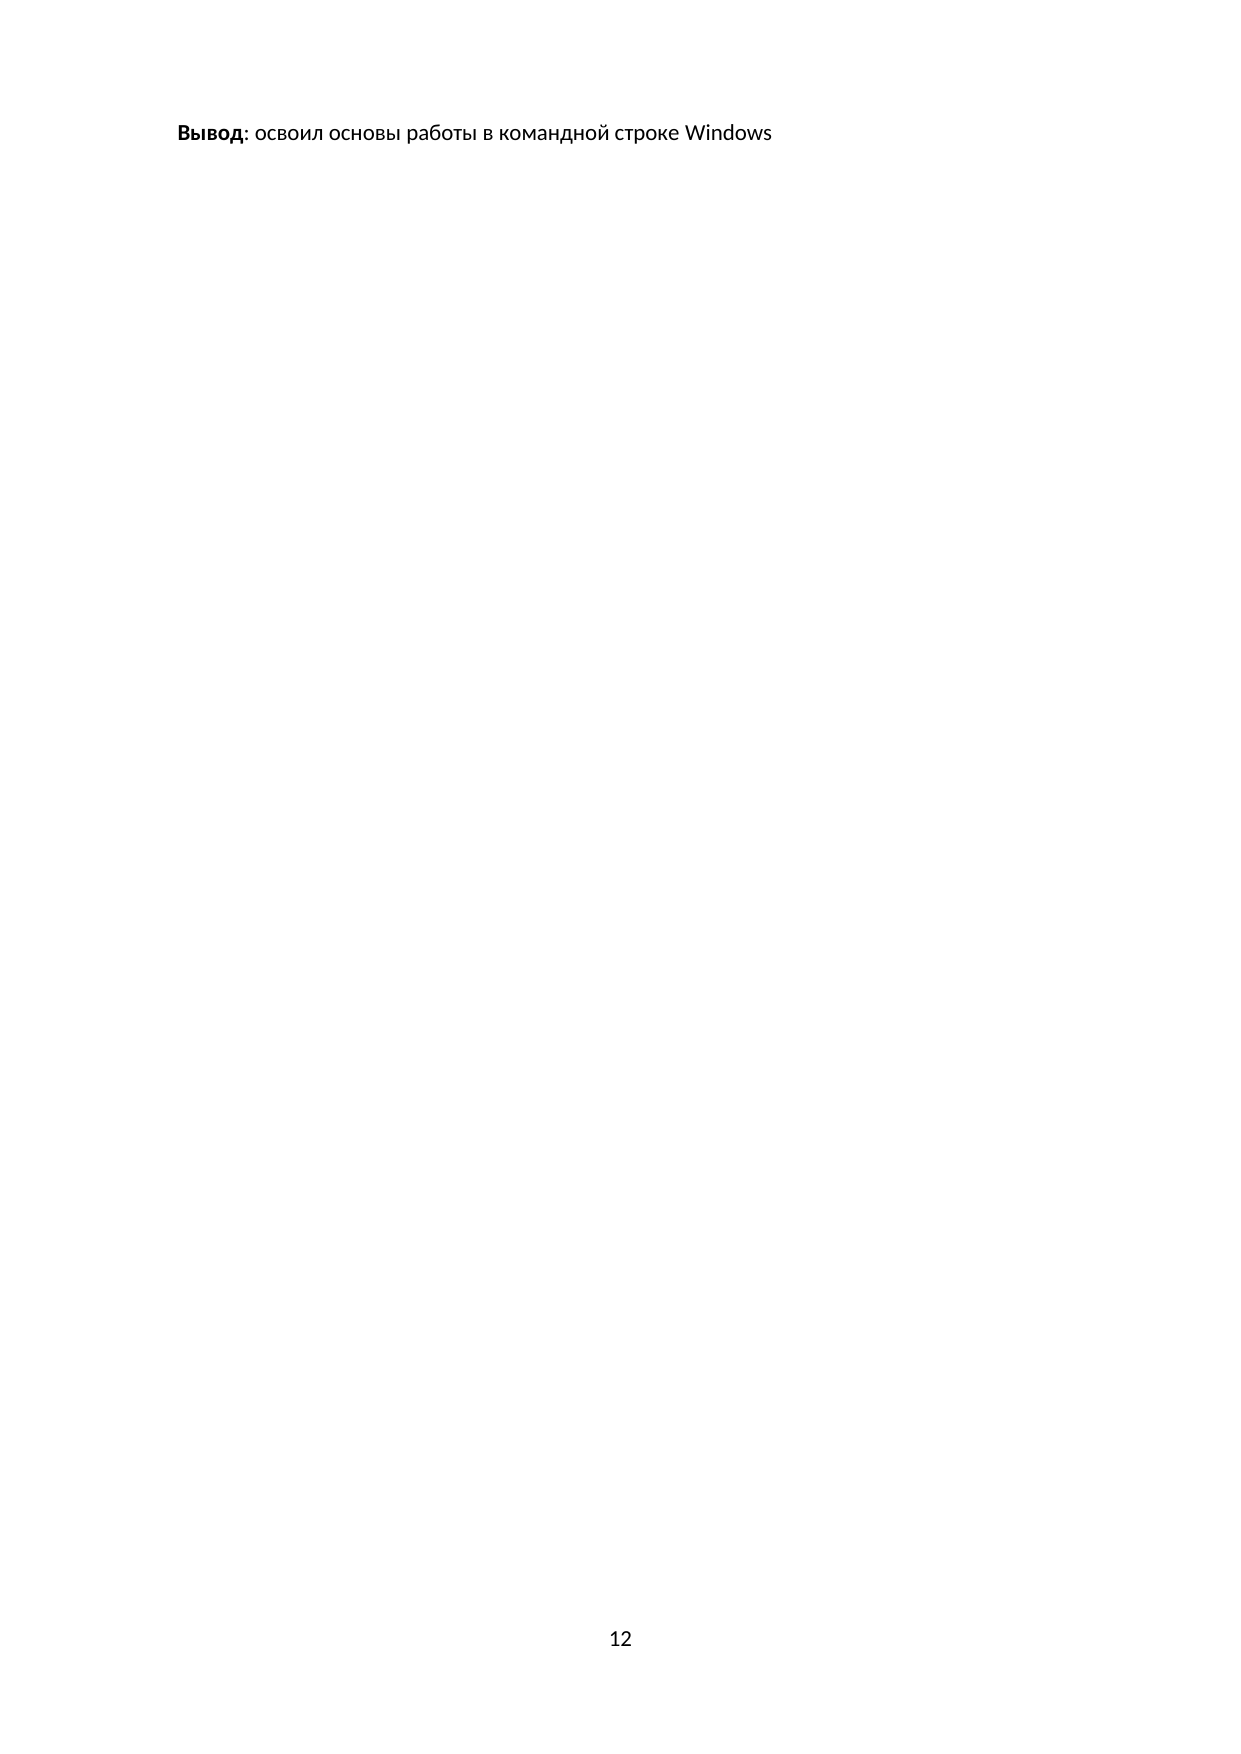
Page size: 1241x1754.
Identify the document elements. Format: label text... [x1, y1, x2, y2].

text Вывод: освоил основы работы в командной строке Windows [177, 118, 1152, 146]
